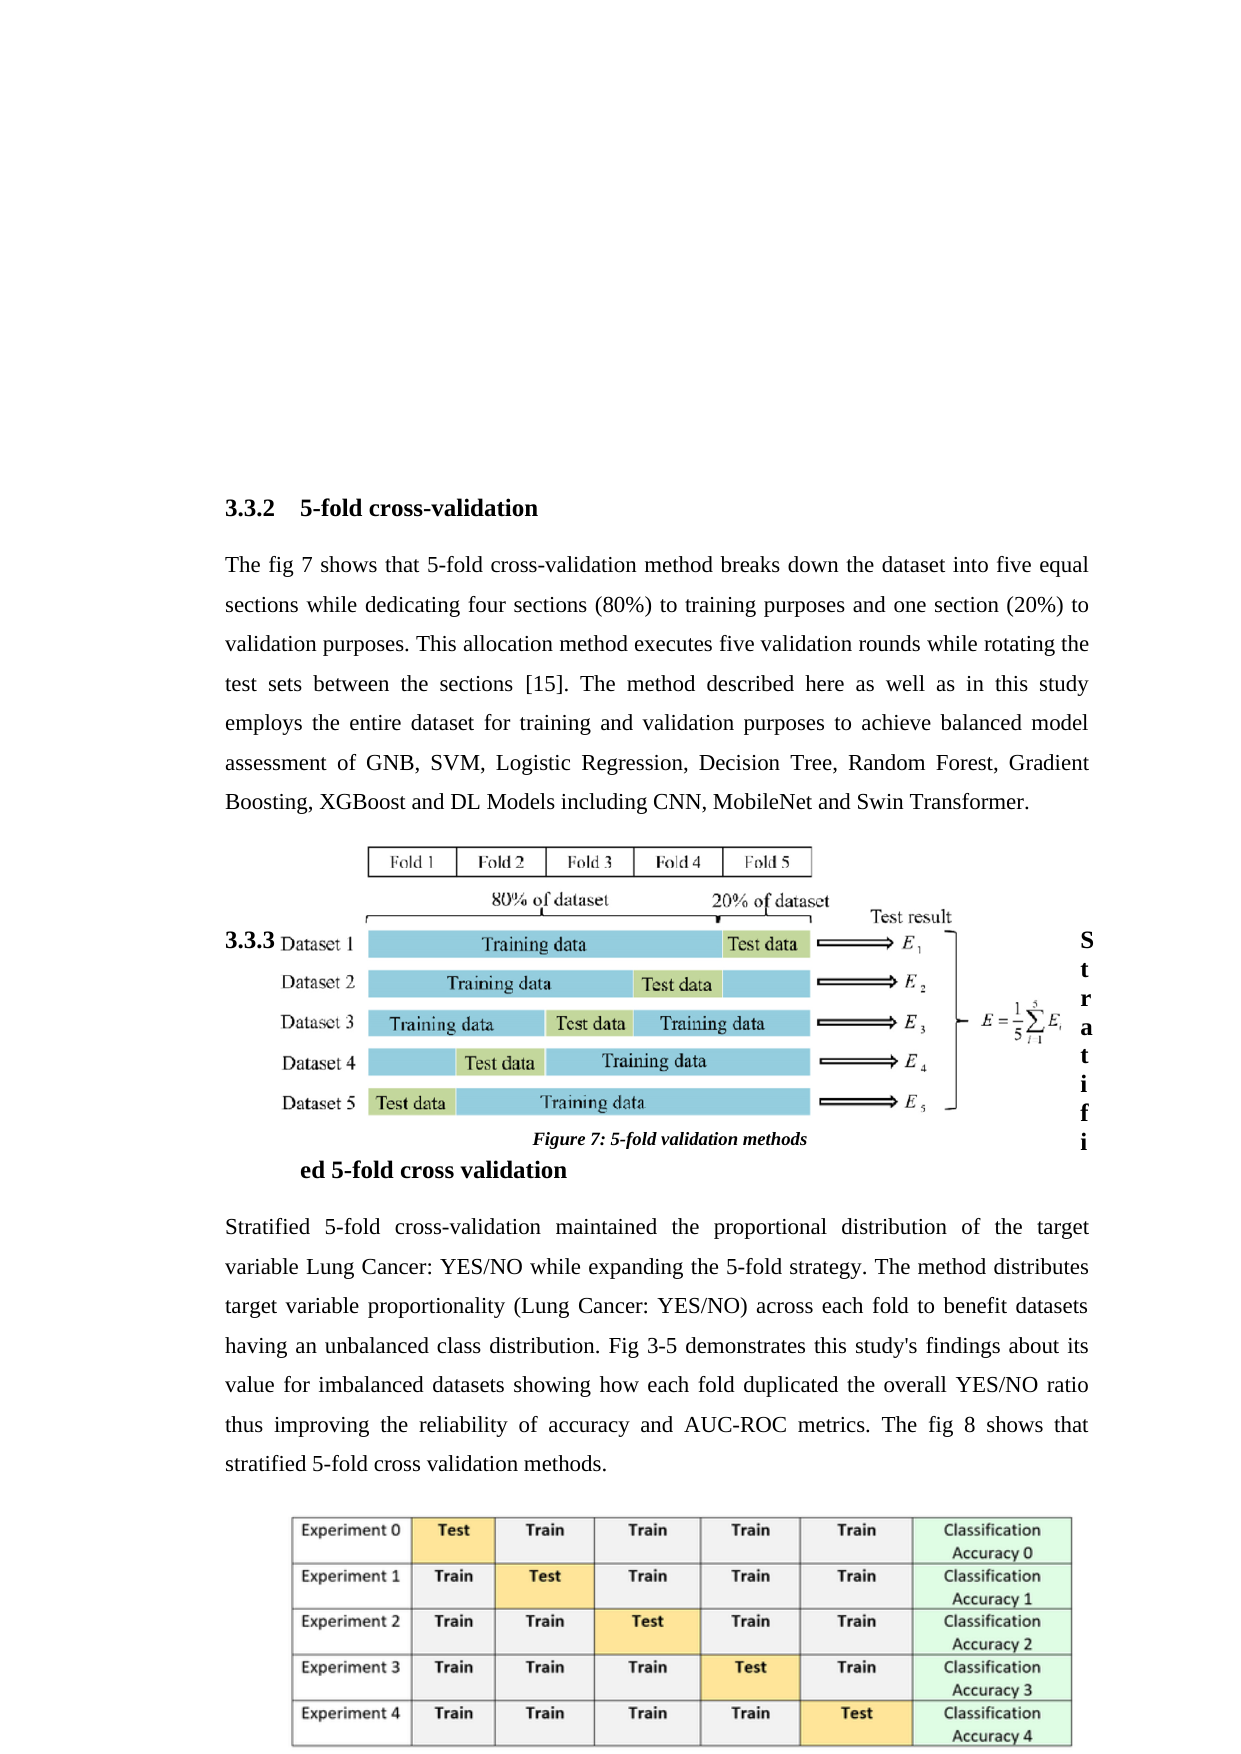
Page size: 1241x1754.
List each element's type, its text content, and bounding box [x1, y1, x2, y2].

subtitle Stratified 5-fold cross validation [225, 925, 1090, 1184]
text Stratified 5-fold cross-validation maintained the proportional distribution of the target variable Lung Cancer: YES/NO while expanding the 5-fold strategy. The method distributes target variable proportionality (Lung Cancer: YES/NO) across each fold to benefit datasets having an unbalanced class distribution. Fig 3-5 demonstrates this study's findings about its value for imbalanced datasets showing how each fold duplicated the overall YES/NO ratio thus improving the reliability of accuracy and AUC-ROC metrics. The fig 8 shows that stratified 5-fold cross validation methods. [225, 1213, 1090, 1476]
picture [280, 844, 1062, 1119]
subtitle 5-fold cross-validation [225, 493, 1090, 522]
picture [286, 1512, 1079, 1754]
text The fig 7 shows that 5-fold cross-validation method breaks down the dataset into five equal sections while dedicating four sections (80%) to training purposes and one section (20%) to validation purposes. This allocation method executes five validation rounds while rotating the test sets between the sections [15]. The method described here as well as in this study employs the entire dataset for training and validation purposes to achieve balanced model assessment of GNB, SVM, Logistic Regression, Decision Tree, Random Forest, Gradient Boosting, XGBoost and DL Models including CNN, MobileNet and Swin Transformer. [225, 551, 1090, 814]
